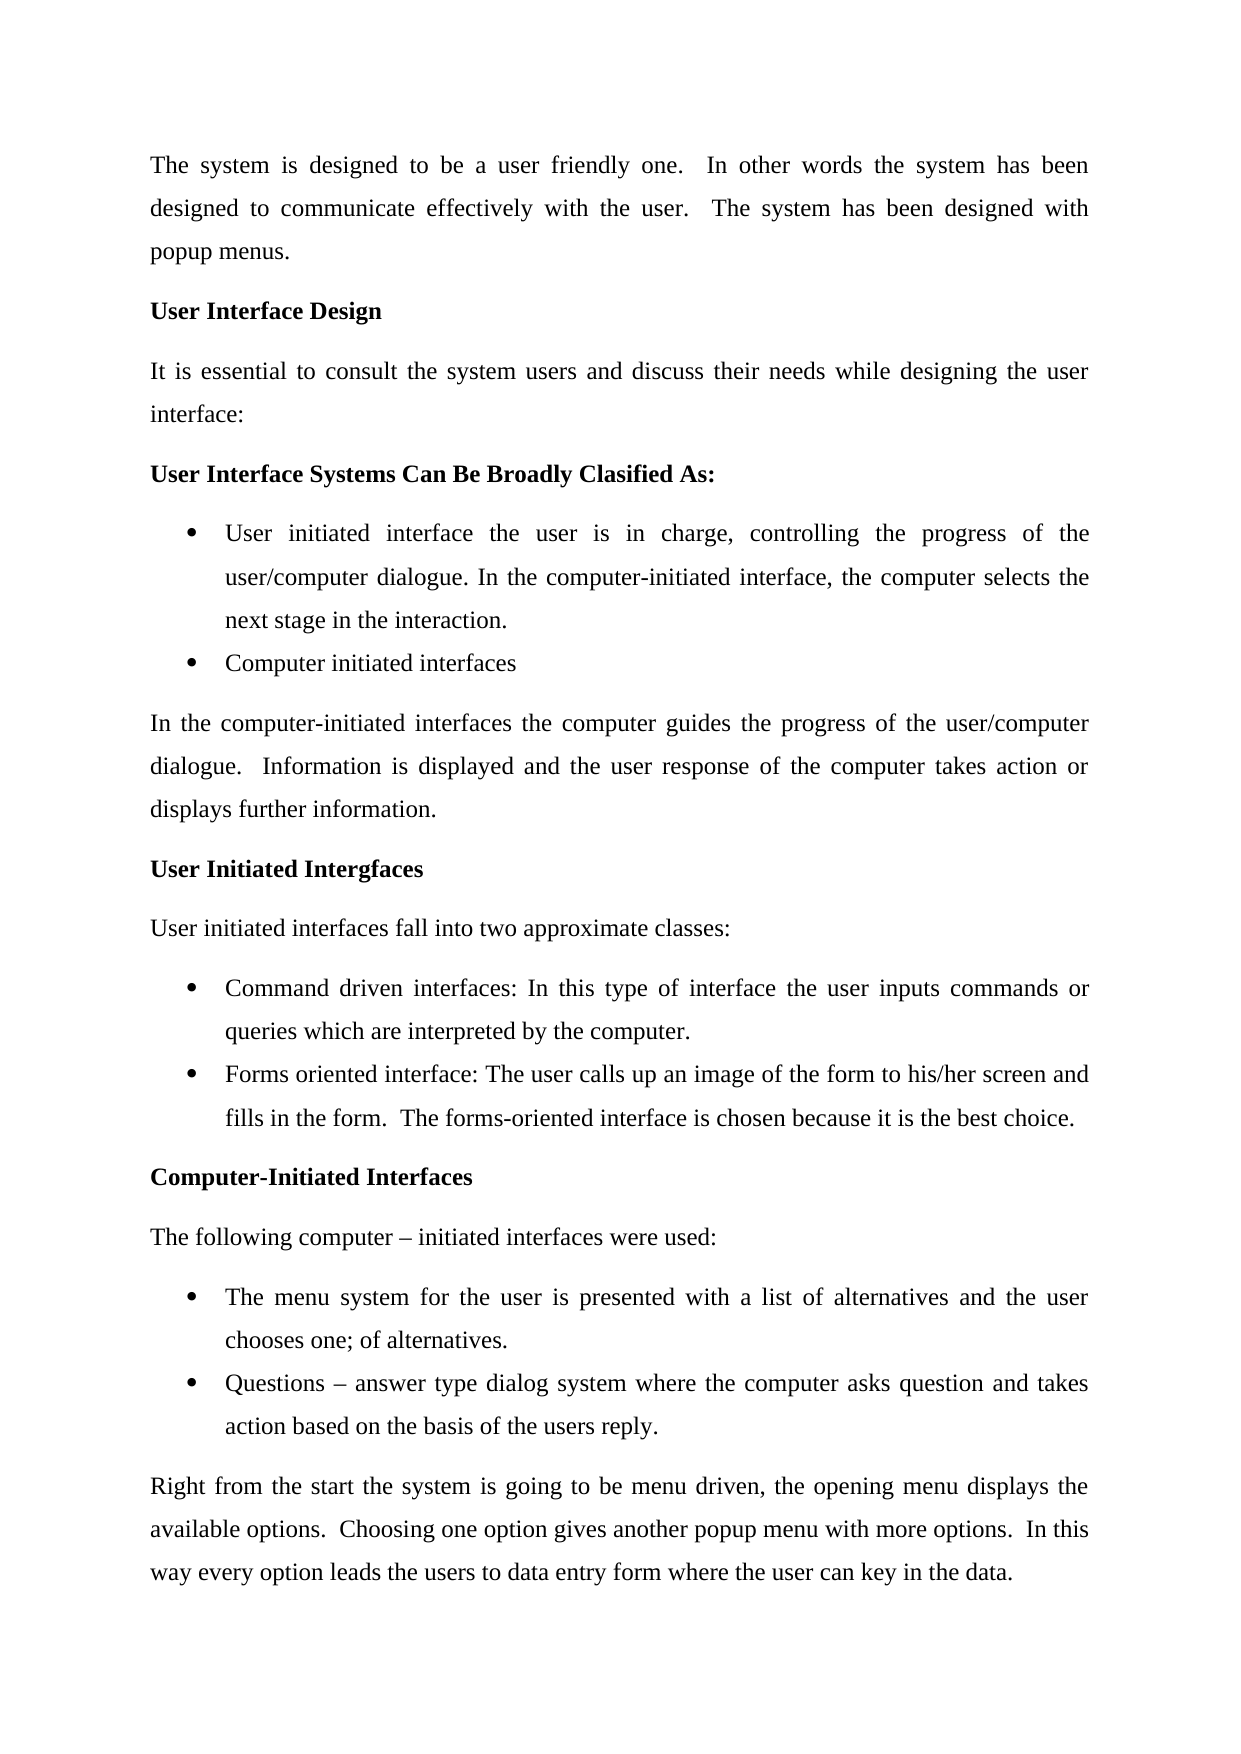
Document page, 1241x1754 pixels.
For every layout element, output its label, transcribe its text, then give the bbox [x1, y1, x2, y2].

list The menu system for the user is presented with a list of alternatives and the user chooses one; of alternatives. [187, 1282, 1090, 1354]
text User initiated interfaces fall into two approximate classes: [150, 913, 1090, 942]
text It is essential to consult the system users and discuss their needs while designing the user interface: [150, 356, 1090, 428]
text Computer-Initiated Interfaces [150, 1162, 1090, 1191]
text User Interface Systems Can Be Broadly Clasified As: [150, 459, 1090, 487]
list Questions – answer type dialog system where the computer asks question and takes action based on the basis of the users reply. [187, 1368, 1090, 1440]
text User Initiated Intergfaces [150, 854, 1090, 882]
text User Interface Design [150, 296, 1090, 325]
text The system is designed to be a user friendly one. In other words the system has been designed to communicate effectively with the user. The system has been designed with popup menus. [150, 150, 1090, 265]
list Forms oriented interface: The user calls up an image of the form to his/her screen and fills in the form. The forms-oriented interface is chosen because it is the best choice. [187, 1059, 1090, 1131]
list Computer initiated interfaces [187, 648, 1090, 677]
list Command driven interfaces: In this type of interface the user inputs commands or queries which are interpreted by the computer. [187, 973, 1090, 1045]
text In the computer-initiated interfaces the computer guides the progress of the user/computer dialogue. Information is displayed and the user response of the computer takes action or displays further information. [150, 708, 1090, 823]
list User initiated interface the user is in charge, controlling the progress of the user/computer dialogue. In the computer-initiated interface, the computer selects the next stage in the interaction. [187, 518, 1090, 633]
text Right from the start the system is going to be menu driven, the opening menu displays the available options. Choosing one option gives another popup menu with more options. In this way every option leads the users to data entry form where the user can key in the data. [150, 1471, 1090, 1586]
text The following computer – initiated interfaces were used: [150, 1222, 1090, 1251]
